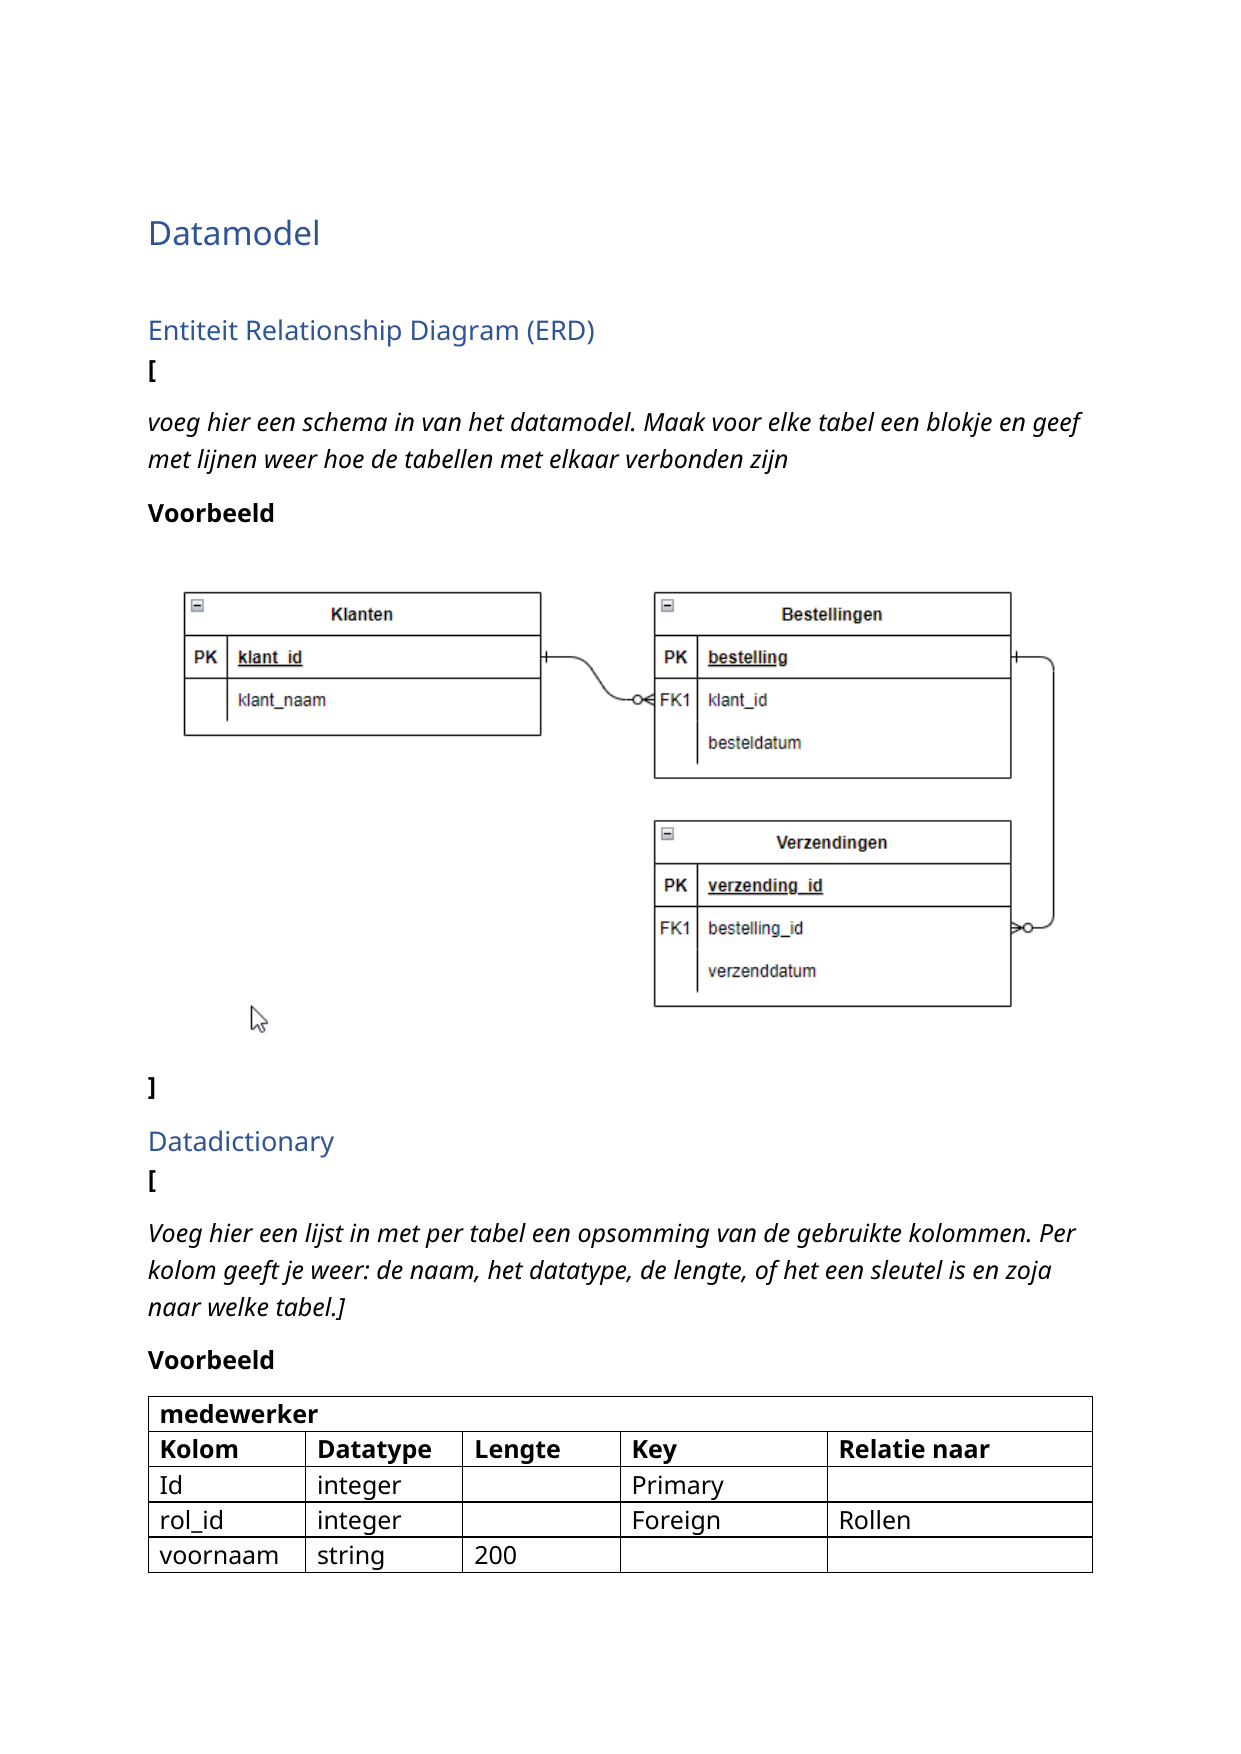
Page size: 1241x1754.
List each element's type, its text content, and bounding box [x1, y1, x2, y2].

text Voorbeeld [148, 1343, 1093, 1377]
table_cell rol_id [149, 1503, 305, 1536]
subtitle Datadictionary [148, 1122, 1093, 1159]
table_cell Foreign [621, 1503, 827, 1536]
subtitle Entiteit Relationship Diagram (ERD) [148, 312, 1093, 349]
table_cell [621, 1538, 827, 1572]
table_cell 200 [463, 1538, 620, 1572]
table_cell Kolom [149, 1432, 305, 1466]
text [ [148, 1162, 1093, 1196]
table_cell Primary [621, 1467, 827, 1501]
table_cell Rollen [828, 1503, 1092, 1536]
table_cell Key [621, 1432, 827, 1466]
table_cell voornaam [149, 1538, 305, 1572]
table_cell Id [149, 1467, 305, 1501]
picture [147, 548, 1093, 1050]
text Voeg hier een lijst in met per tabel een opsomming van de gebruikte kolommen. Per kolom geeft je weer: de naam, het datatype, de lengte, of het een sleutel is en zoja naar welke tabel.] [148, 1216, 1093, 1323]
text voeg hier een schema in van het datamodel. Maak voor elke tabel een blokje en geef met lijnen weer hoe de tabellen met elkaar verbonden zijn [148, 405, 1093, 476]
text [ [148, 352, 1093, 386]
table_cell Datatype [306, 1432, 462, 1466]
table_cell [463, 1503, 620, 1536]
text ] [148, 1069, 1093, 1103]
table_cell [828, 1538, 1092, 1572]
table_cell integer [306, 1467, 462, 1501]
table_cell [828, 1467, 1092, 1501]
table_cell [463, 1467, 620, 1501]
table_header medewerker [149, 1397, 1092, 1431]
table_cell integer [306, 1503, 462, 1536]
subtitle Datamodel [148, 209, 1093, 255]
table_cell string [306, 1538, 462, 1572]
table_cell Relatie naar [828, 1432, 1092, 1466]
table_cell Lengte [463, 1432, 620, 1466]
text Voorbeeld [148, 495, 1093, 529]
